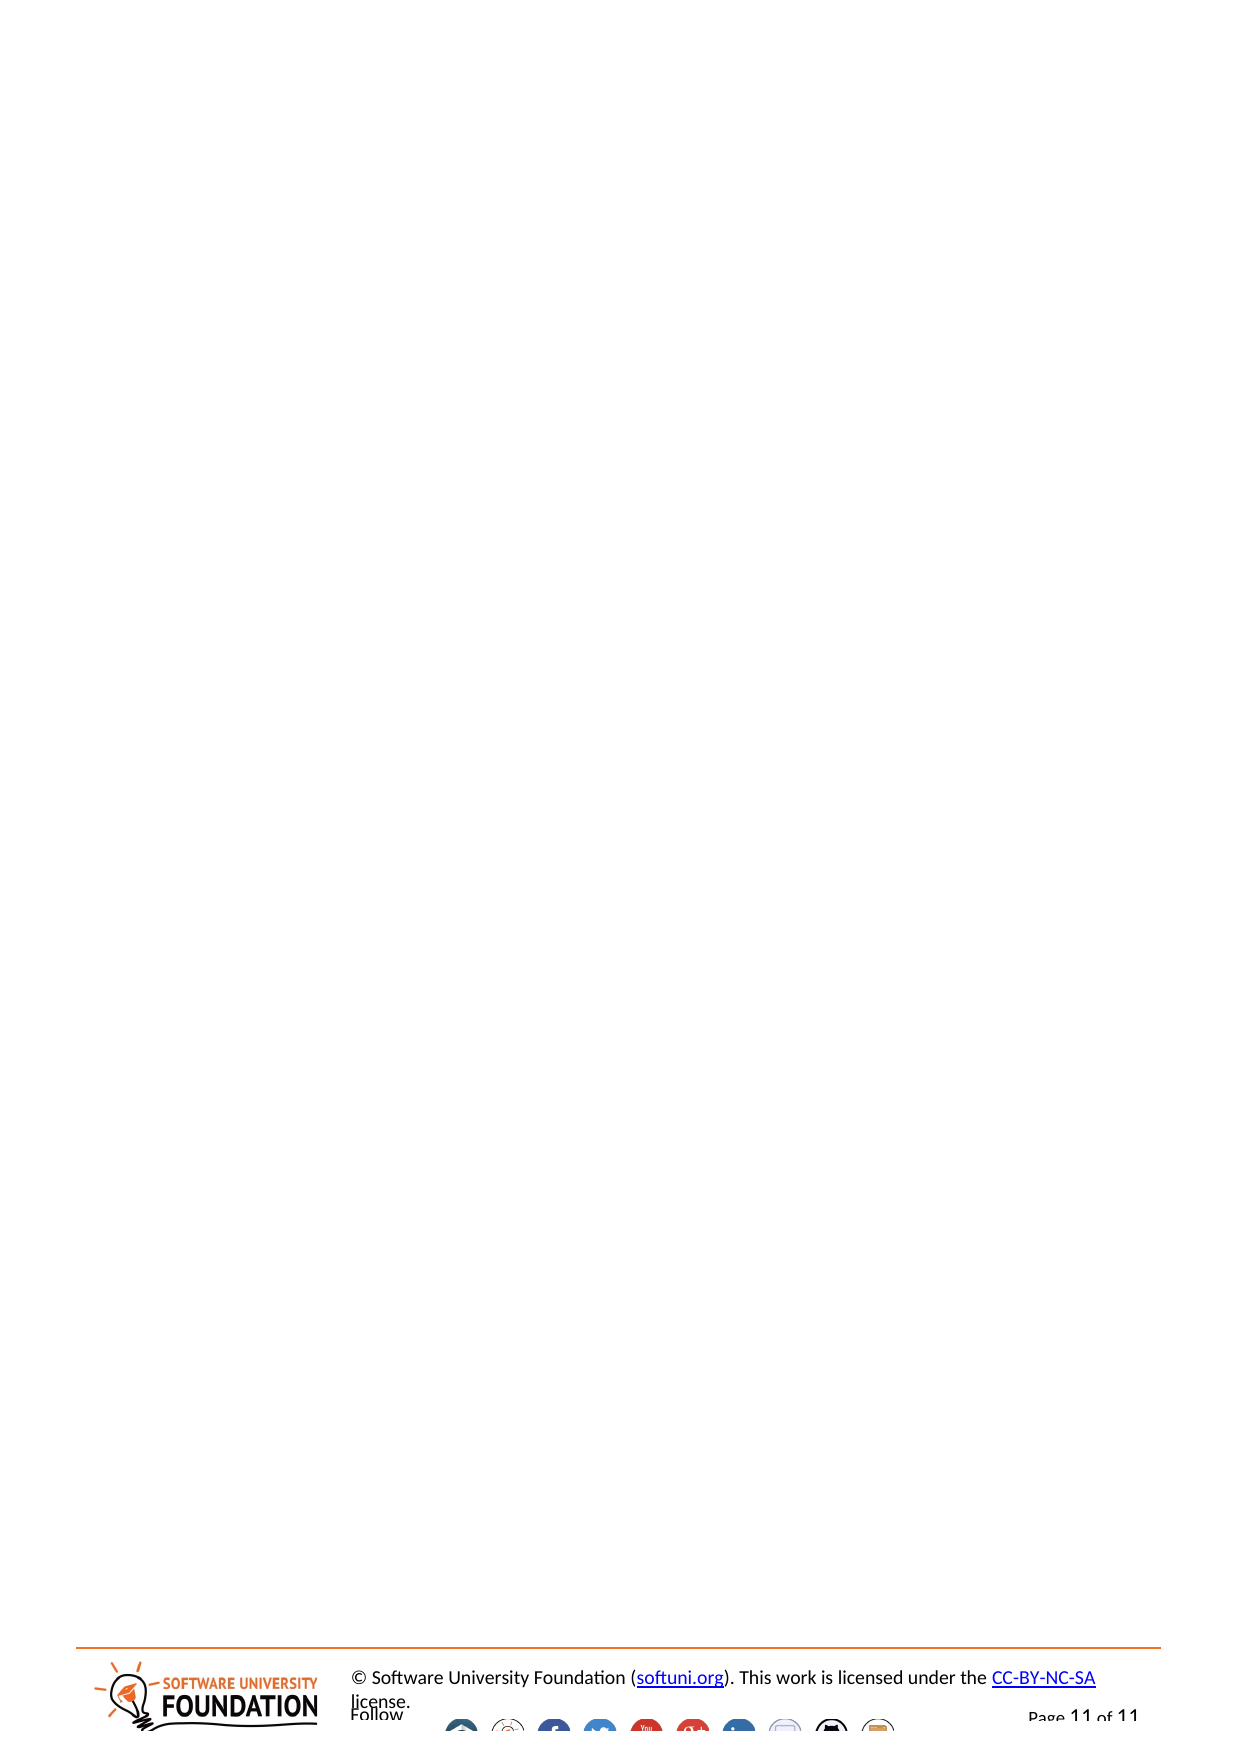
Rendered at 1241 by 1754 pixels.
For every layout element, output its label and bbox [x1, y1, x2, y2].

picture [815, 1719, 848, 1731]
picture [676, 1719, 709, 1731]
picture [768, 1719, 802, 1731]
picture [583, 1719, 617, 1731]
picture [445, 1719, 478, 1731]
picture [93, 1661, 318, 1731]
picture [491, 1719, 524, 1731]
picture [537, 1719, 571, 1731]
picture [630, 1719, 663, 1731]
picture [861, 1719, 894, 1731]
picture [722, 1719, 756, 1731]
